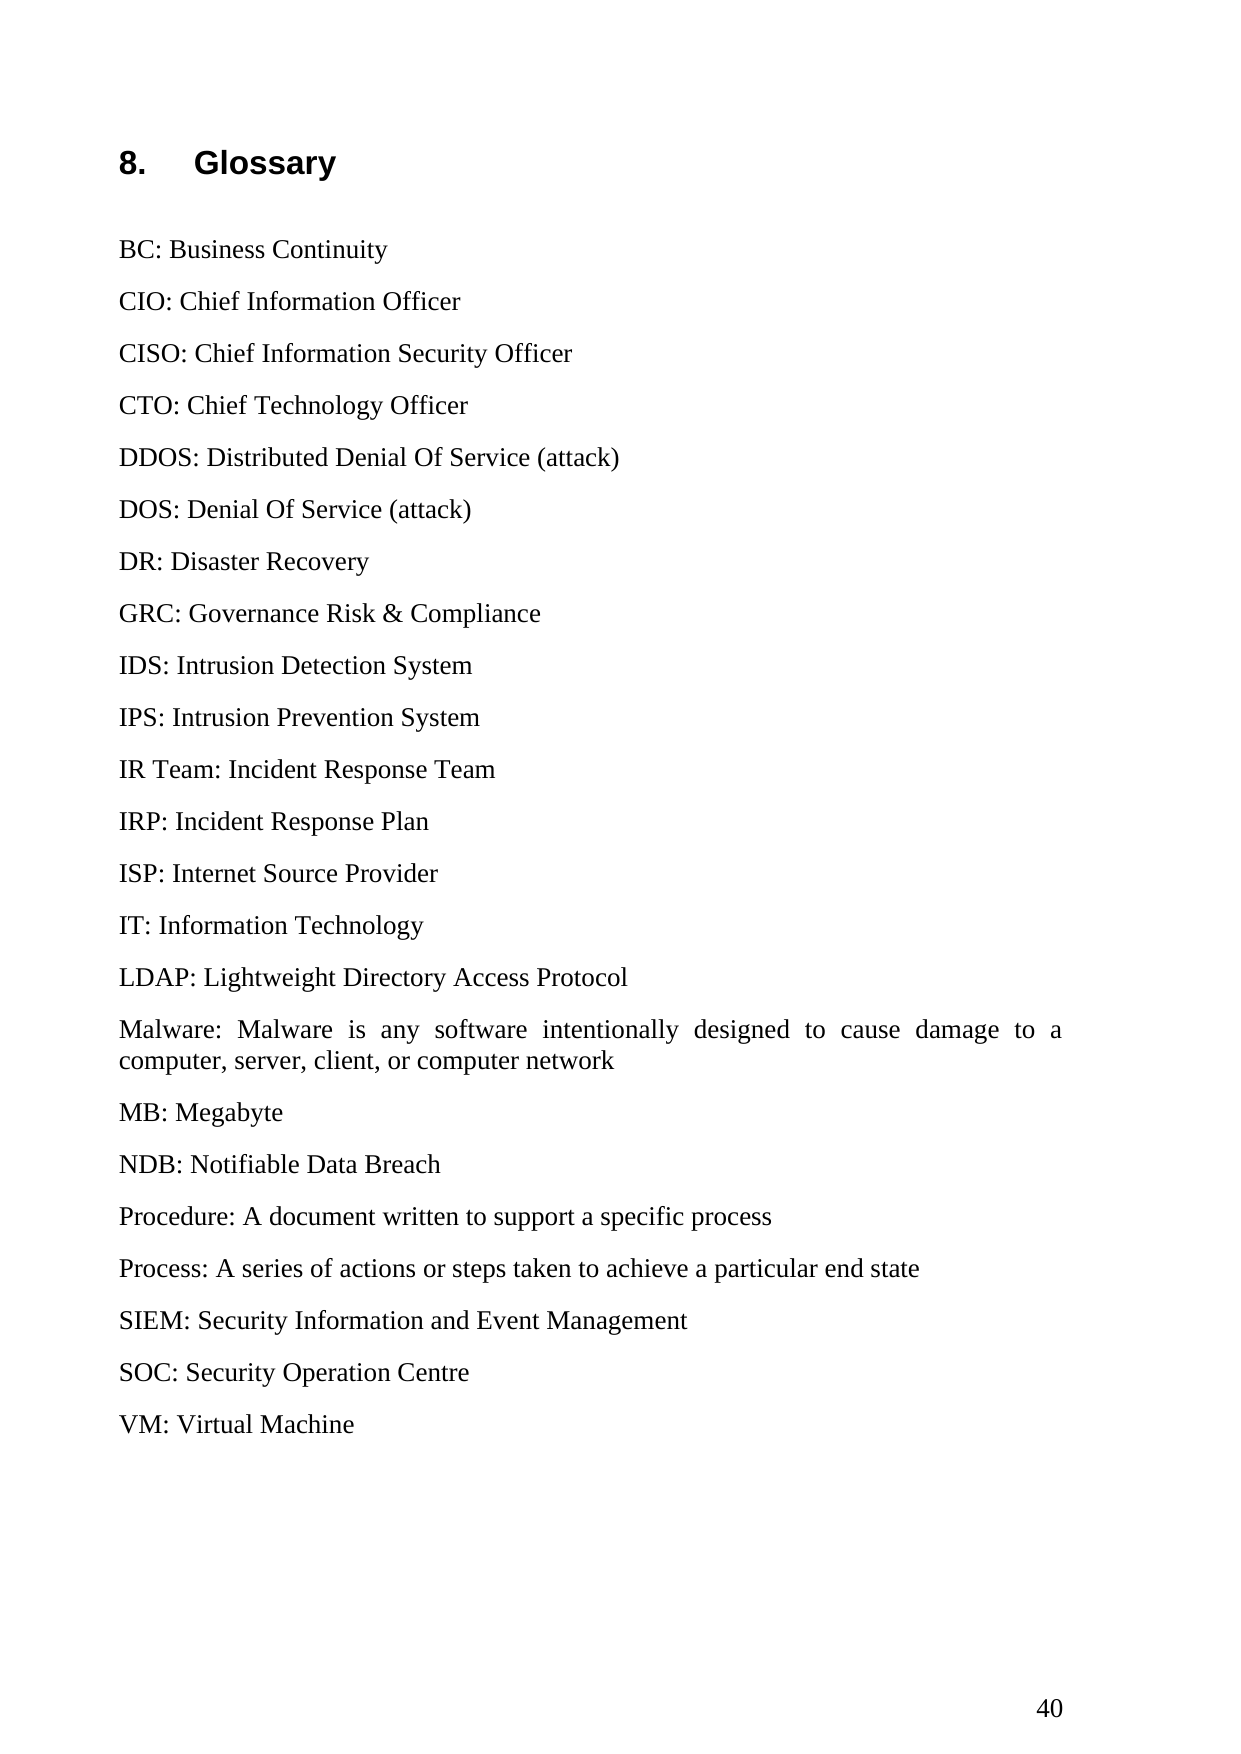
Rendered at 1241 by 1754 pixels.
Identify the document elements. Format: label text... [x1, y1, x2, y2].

text IDS: Intrusion Detection System [118, 649, 1063, 681]
text NDB: Notifiable Data Breach [118, 1148, 1063, 1179]
text Malware: Malware is any software intentionally designed to cause damage to a computer, server, client, or computer network [118, 1013, 1063, 1076]
text ISP: Internet Source Provider [118, 857, 1063, 888]
text Procedure: A document written to support a specific process [118, 1200, 1063, 1231]
text CISO: Chief Information Security Officer [118, 337, 1063, 369]
text CTO: Chief Technology Officer [118, 389, 1063, 421]
text BC: Business Continuity [118, 233, 1063, 265]
text DDOS: Distributed Denial Of Service (attack) [118, 441, 1063, 473]
text SOC: Security Operation Centre [118, 1356, 1063, 1387]
text DR: Disaster Recovery [118, 545, 1063, 577]
text VM: Virtual Machine [118, 1408, 1063, 1439]
text IPS: Intrusion Prevention System [118, 701, 1063, 732]
text IT: Information Technology [118, 909, 1063, 940]
text CIO: Chief Information Officer [118, 286, 1063, 317]
text SIEM: Security Information and Event Management [118, 1304, 1063, 1335]
text IRP: Incident Response Plan [118, 805, 1063, 836]
text Process: A series of actions or steps taken to achieve a particular end state [118, 1252, 1063, 1283]
subtitle Glossary [118, 143, 1063, 182]
text MB: Megabyte [118, 1096, 1063, 1127]
text DOS: Denial Of Service (attack) [118, 493, 1063, 524]
text IR Team: Incident Response Team [118, 753, 1063, 784]
text GRC: Governance Risk & Compliance [118, 597, 1063, 628]
text LDAP: Lightweight Directory Access Protocol [118, 961, 1063, 992]
